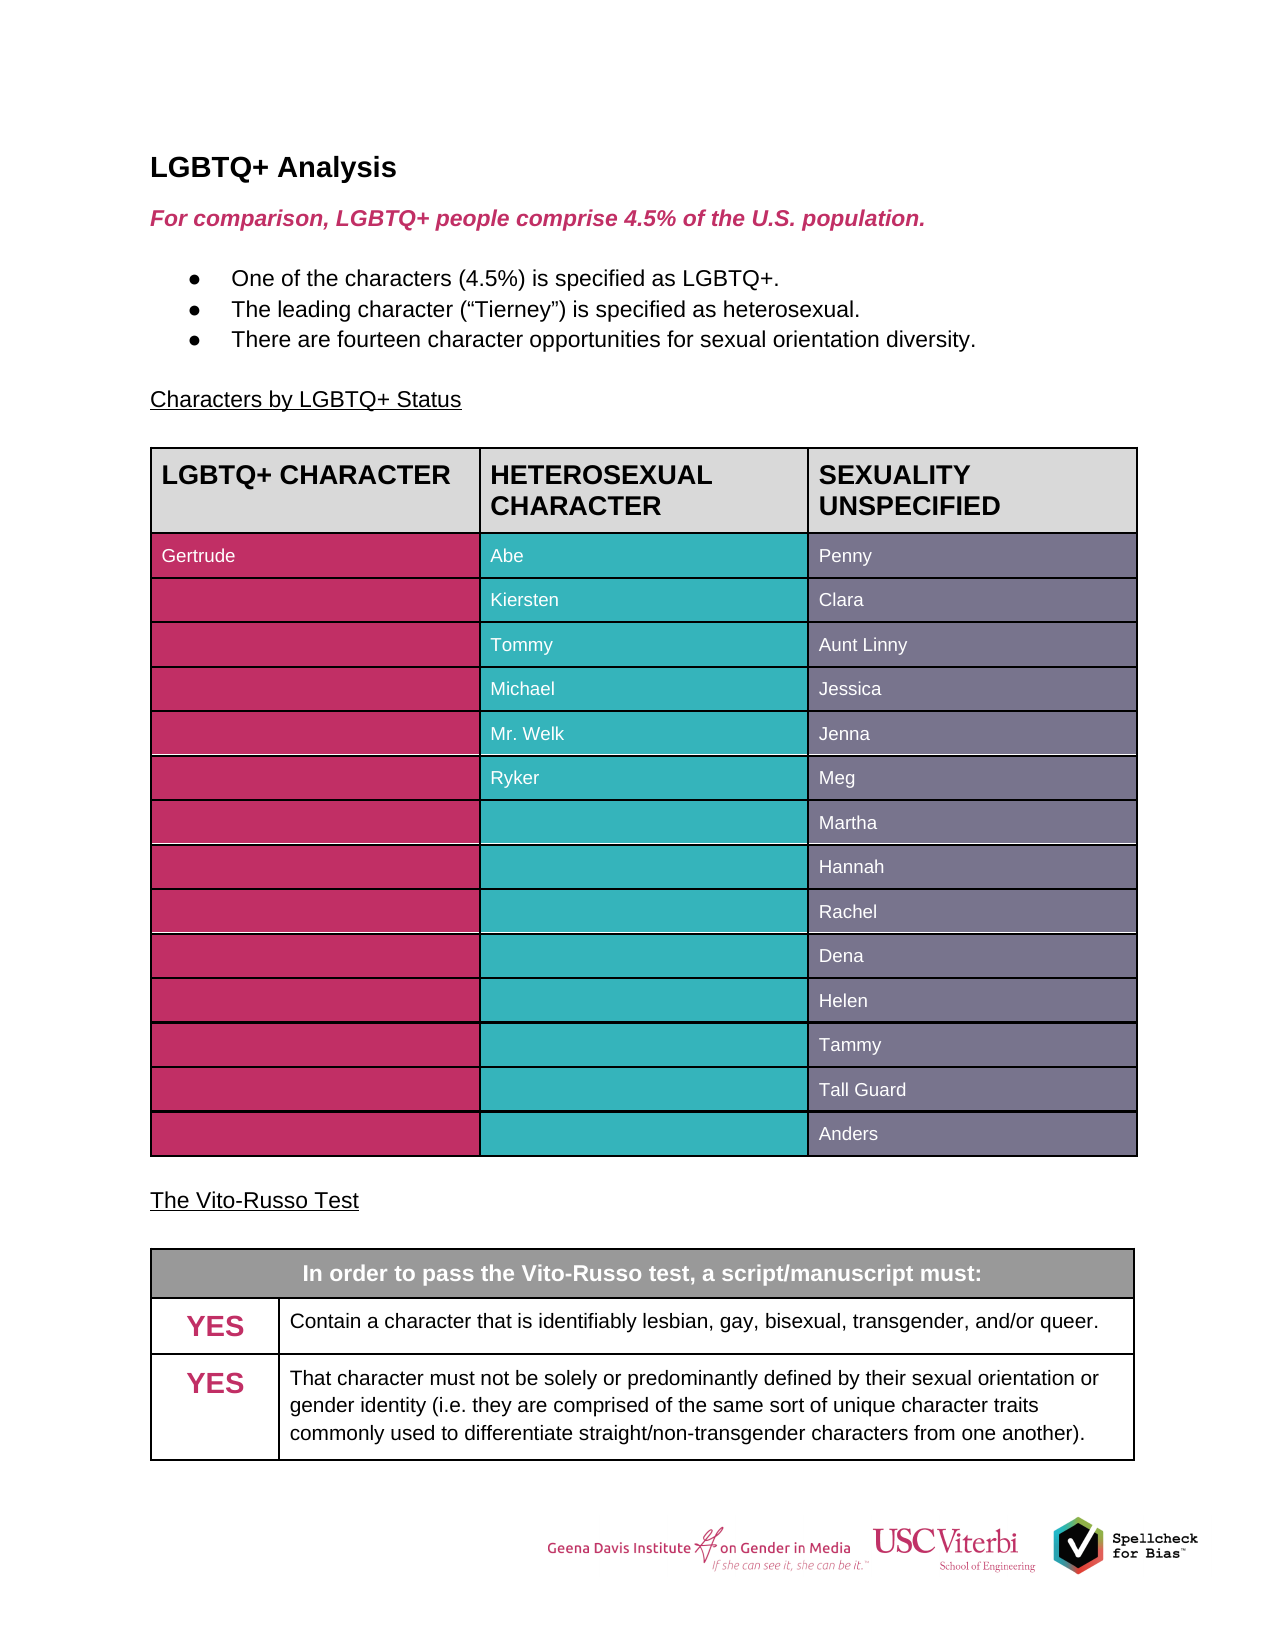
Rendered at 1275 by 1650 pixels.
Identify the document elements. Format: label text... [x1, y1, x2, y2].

table_cell YES [152, 1355, 278, 1459]
table_cell [152, 757, 479, 799]
table_cell Jenna [809, 712, 1136, 754]
table_cell Penny [809, 534, 1136, 577]
table_cell Kiersten [481, 579, 807, 621]
table_cell Clara [809, 579, 1136, 621]
text For comparison, LGBTQ+ people comprise 4.5% of the U.S. population. [150, 205, 1125, 231]
table_cell [152, 935, 479, 977]
table_cell Meg [809, 757, 1136, 799]
text The Vito-Russo Test [150, 1187, 1125, 1213]
table_cell [481, 890, 807, 932]
table_cell [481, 801, 807, 843]
table_cell [152, 668, 479, 710]
table_cell That character must not be solely or predominantly defined by their sexual orientation or gender identity (i.e. they are comprised of the same sort of unique character traits commonly used to differentiate straight/non-transgender characters from one another). [280, 1355, 1133, 1459]
table_cell Martha [809, 801, 1136, 843]
table_cell Helen [809, 979, 1136, 1021]
table_cell Aunt Linny [809, 623, 1136, 666]
table_cell [481, 1024, 807, 1066]
text LGBTQ+ Analysis [150, 150, 1125, 183]
table_cell [152, 712, 479, 754]
table_cell [152, 1113, 479, 1155]
table_cell [481, 979, 807, 1021]
text Characters by LGBTQ+ Status [150, 386, 1125, 413]
table_cell Abe [481, 534, 807, 577]
table_header SEXUALITY UNSPECIFIED [809, 449, 1136, 532]
table_cell [152, 1024, 479, 1066]
list One of the characters (4.5%) is specified as LGBTQ+. [187, 265, 1125, 292]
table_cell Anders [809, 1113, 1136, 1155]
table_cell Jessica [809, 668, 1136, 710]
table_cell Tall Guard [809, 1068, 1136, 1110]
table_header HETEROSEXUAL CHARACTER [481, 449, 807, 532]
table_cell Michael [481, 668, 807, 710]
table_cell Contain a character that is identifiably lesbian, gay, bisexual, transgender, and/or queer. [280, 1299, 1133, 1353]
table_cell [481, 846, 807, 888]
table_cell [152, 979, 479, 1021]
list The leading character (“Tierney”) is specified as heterosexual. [187, 296, 1125, 322]
table_cell [481, 935, 807, 977]
table_cell [152, 1068, 479, 1110]
table_header LGBTQ+ CHARACTER [152, 449, 479, 532]
list There are fourteen character opportunities for sexual orientation diversity. [187, 326, 1125, 352]
table_cell [152, 579, 479, 621]
table_cell Mr. Welk [481, 712, 807, 754]
table_cell Gertrude [152, 534, 479, 577]
table_cell Rachel [809, 890, 1136, 932]
table_cell Hannah [809, 846, 1136, 888]
table_cell Tammy [809, 1024, 1136, 1066]
table_cell [152, 846, 479, 888]
table_cell [481, 1068, 807, 1110]
table_cell Tommy [481, 623, 807, 666]
table_cell [152, 890, 479, 932]
table_cell YES [152, 1299, 278, 1353]
table_cell Dena [809, 935, 1136, 977]
picture [532, 1515, 1212, 1577]
table_cell [152, 623, 479, 666]
table_cell Ryker [481, 757, 807, 799]
table_cell [481, 1113, 807, 1155]
table_cell [152, 801, 479, 843]
table_header In order to pass the Vito-Russo test, a script/manuscript must: [152, 1250, 1133, 1297]
